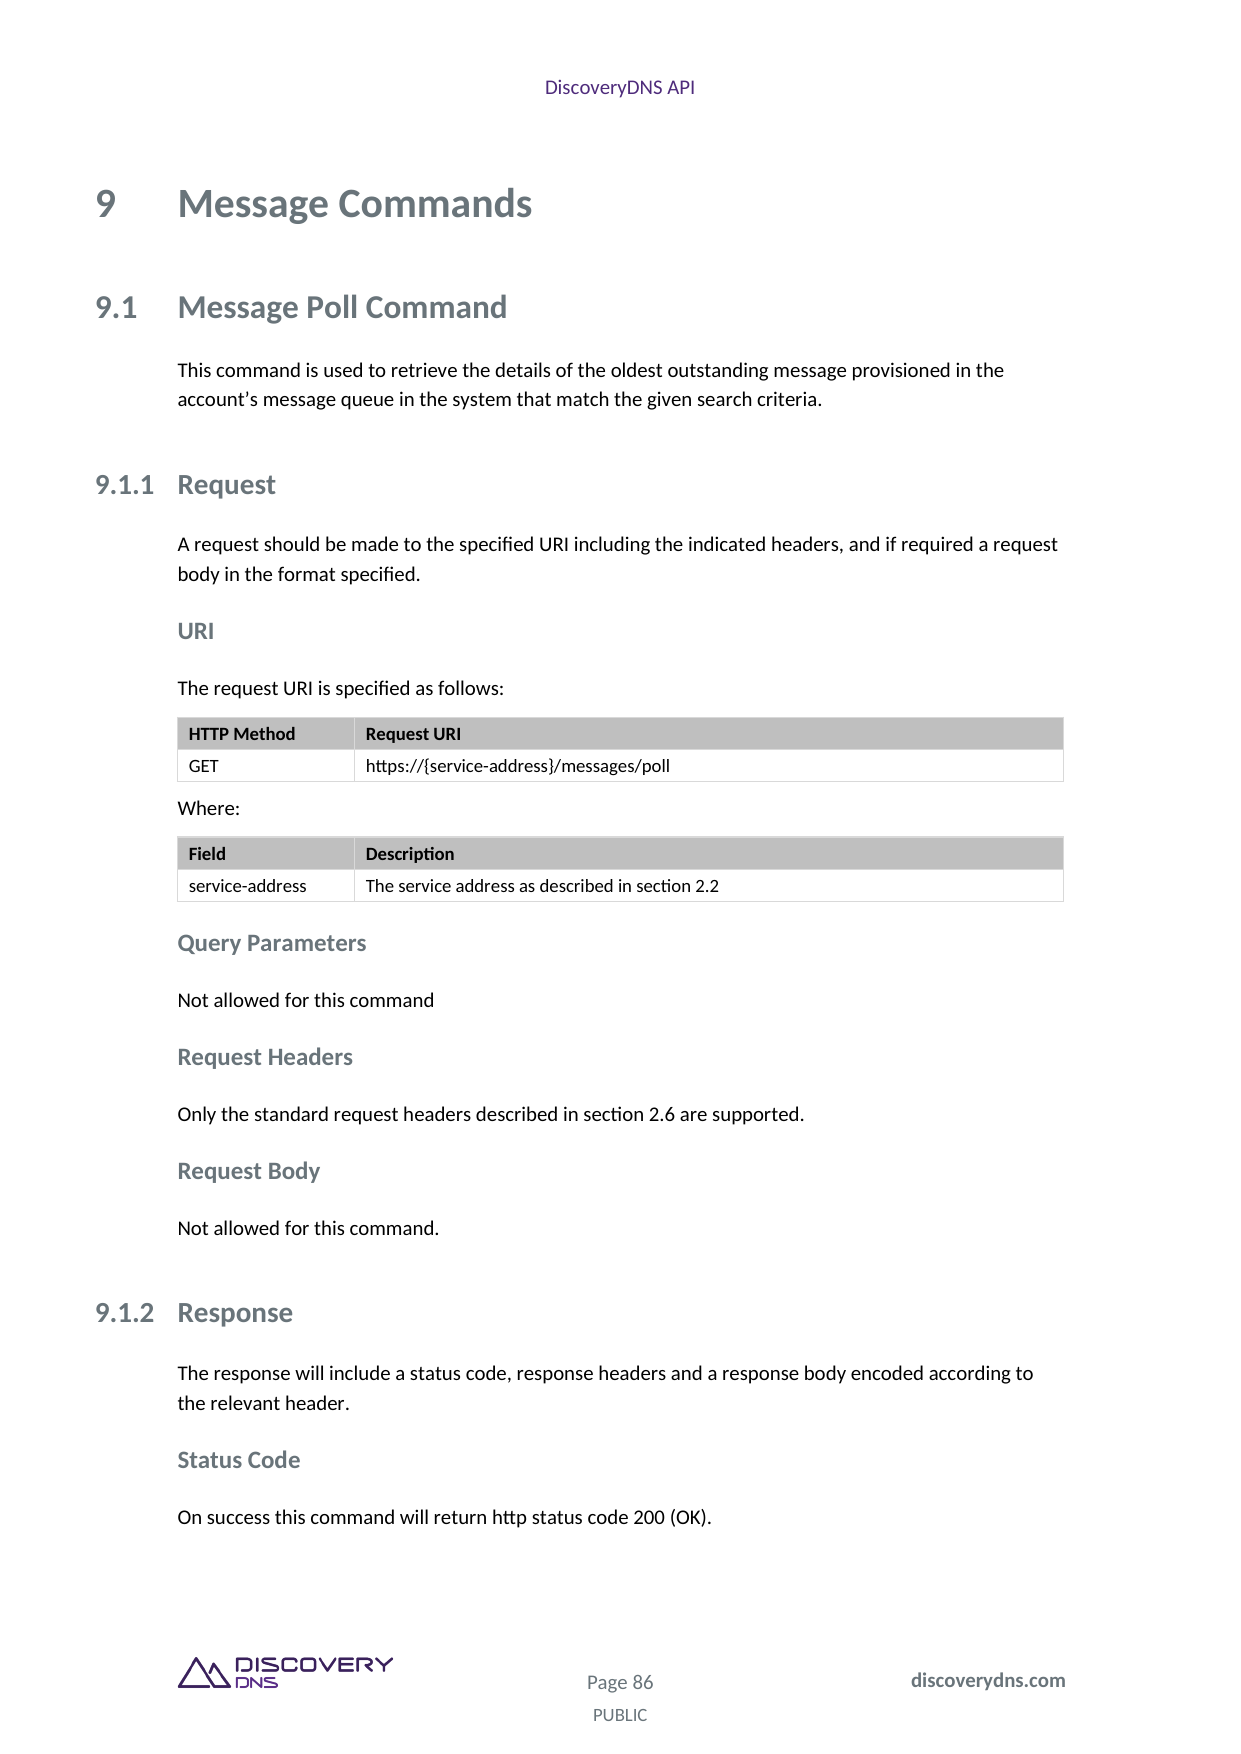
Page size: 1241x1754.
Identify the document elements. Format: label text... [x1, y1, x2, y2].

subtitle Status Code [177, 1444, 1063, 1474]
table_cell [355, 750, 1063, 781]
text Only the standard request headers described in section 2.6 are supported. [177, 1101, 1063, 1127]
subtitle URI [177, 615, 1063, 646]
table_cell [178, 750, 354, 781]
text The response will include a status code, response headers and a response body encoded according to the relevant header. [177, 1361, 1063, 1415]
text This command is used to retrieve the details of the oldest outstanding message provisioned in the account’s message queue in the system that match the given search criteria. [177, 357, 1063, 412]
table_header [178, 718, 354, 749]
subtitle Request Body [177, 1155, 1063, 1186]
text A request should be made to the specified URI including the indicated headers, and if required a request body in the format specified. [177, 532, 1063, 586]
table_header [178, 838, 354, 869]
text Not allowed for this command. [177, 1215, 1063, 1241]
subtitle Response [94, 1294, 1063, 1330]
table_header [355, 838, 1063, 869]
text The request URI is specified as follows: [177, 675, 1063, 700]
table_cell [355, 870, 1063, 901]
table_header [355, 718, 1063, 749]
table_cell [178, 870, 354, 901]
text Where: [177, 795, 1063, 820]
subtitle Message Commands [94, 177, 1063, 228]
subtitle Request Headers [177, 1041, 1063, 1072]
text On success this command will return http status code 200 (OK). [177, 1504, 1063, 1529]
subtitle Request [94, 466, 1063, 501]
subtitle Message Poll Command [94, 286, 1063, 326]
picture [177, 1656, 394, 1689]
subtitle Query Parameters [177, 927, 1063, 958]
text Not allowed for this command [177, 987, 1063, 1012]
